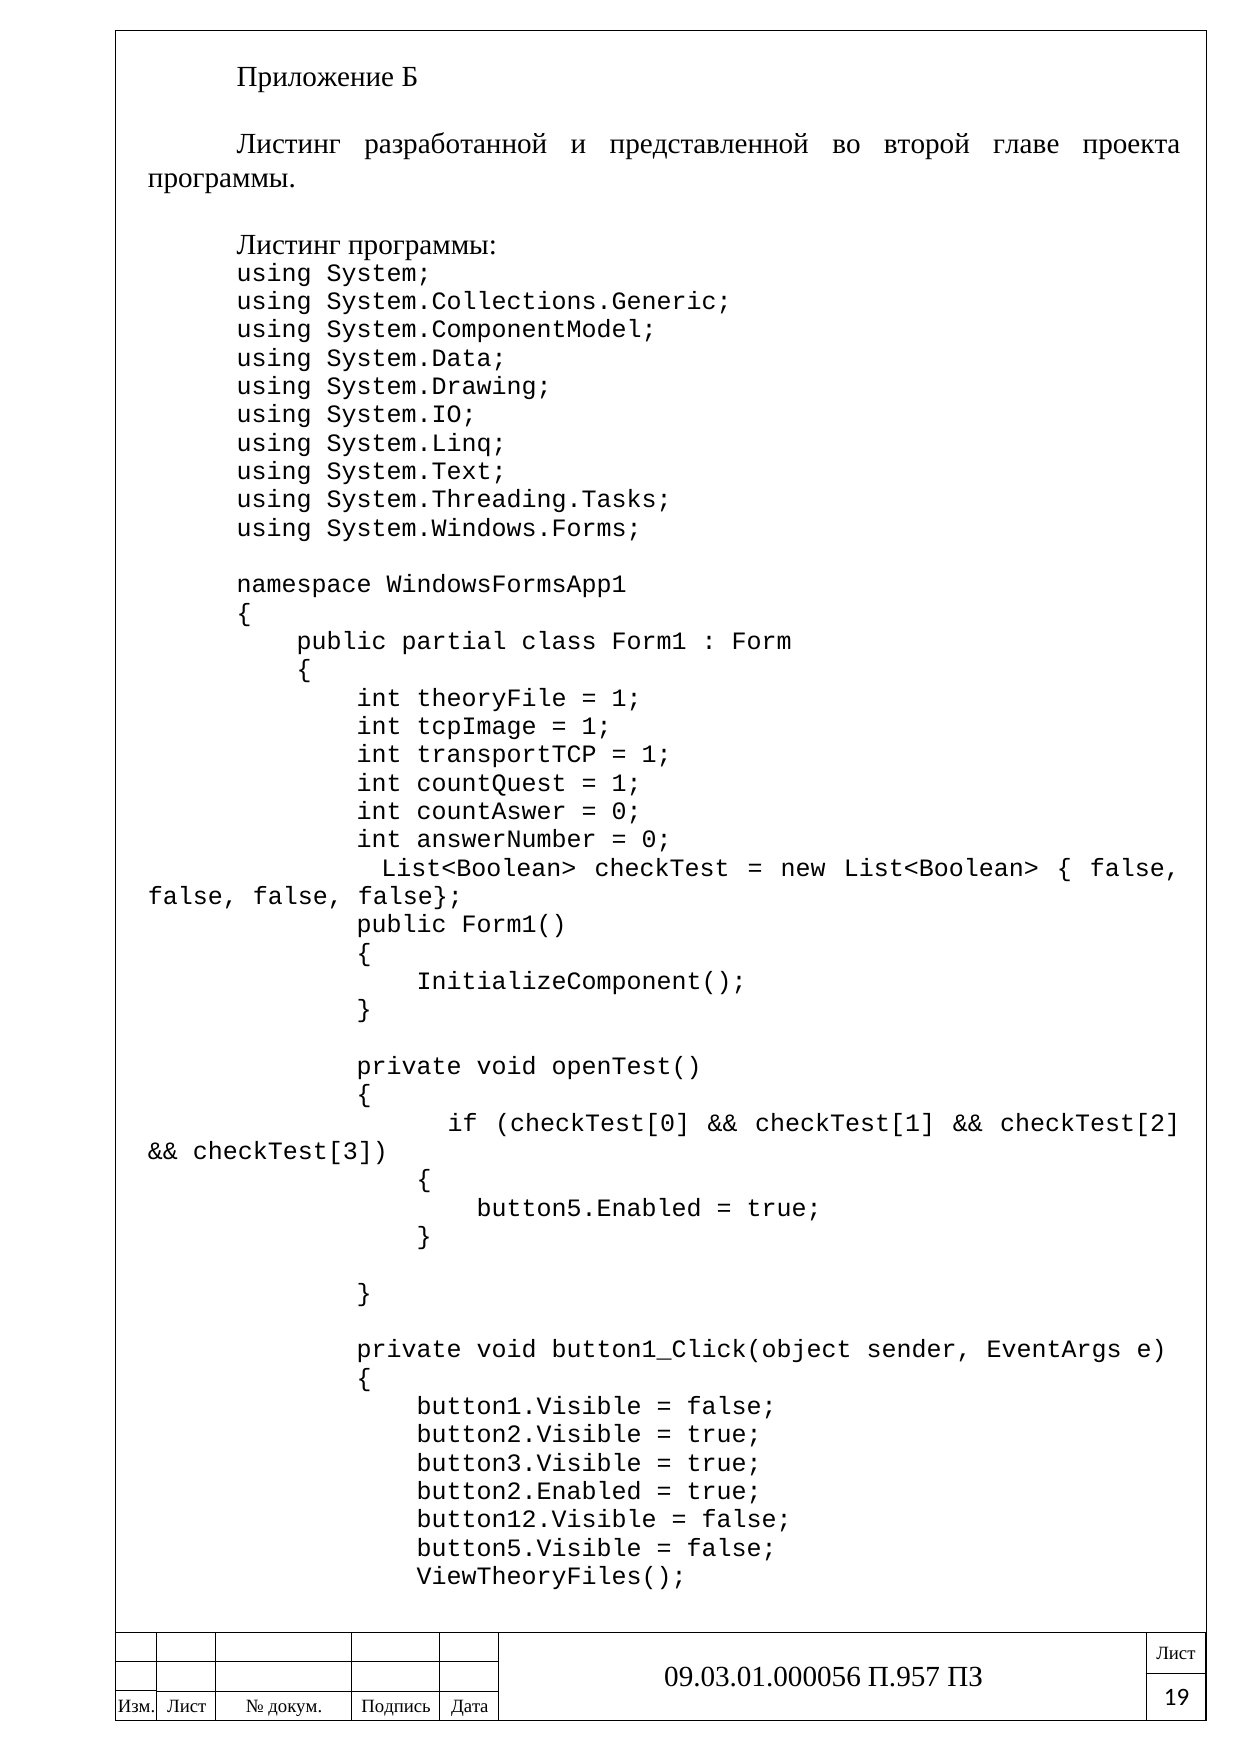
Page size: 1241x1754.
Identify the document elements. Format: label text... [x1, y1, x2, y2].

text { [148, 657, 1181, 685]
text { [148, 1167, 1181, 1195]
text Приложение Б [148, 59, 1181, 93]
text } [148, 1280, 1181, 1309]
text { [148, 600, 1181, 629]
text button2.Visible = true; [148, 1422, 1181, 1450]
text namespace WindowsFormsApp1 [148, 572, 1181, 600]
text using System.IO; [148, 402, 1181, 430]
text private void openTest() [148, 1054, 1181, 1082]
text int countQuest = 1; [148, 770, 1181, 799]
text int answerNumber = 0; [148, 827, 1181, 855]
text button5.Enabled = true; [148, 1195, 1181, 1224]
text int countAswer = 0; [148, 799, 1181, 827]
text if (checkTest[0] && checkTest[1] && checkTest[2] && checkTest[3]) [148, 1110, 1181, 1167]
text button3.Visible = true; [148, 1450, 1181, 1479]
text using System.Linq; [148, 430, 1181, 459]
text using System.ComponentModel; [148, 317, 1181, 345]
text } [148, 997, 1181, 1025]
text button1.Visible = false; [148, 1394, 1181, 1422]
text { [148, 1365, 1181, 1394]
text private void button1_Click(object sender, EventArgs e) [148, 1337, 1181, 1365]
text } [148, 1224, 1181, 1252]
text int transportTCP = 1; [148, 742, 1181, 770]
text InitializeComponent(); [148, 969, 1181, 997]
text using System.Windows.Forms; [148, 515, 1181, 544]
text public Form1() [148, 912, 1181, 940]
text using System.Text; [148, 459, 1181, 487]
text button5.Visible = false; [148, 1535, 1181, 1564]
text public partial class Form1 : Form [148, 629, 1181, 657]
text Листинг программы: [148, 227, 1181, 260]
text int theoryFile = 1; [148, 685, 1181, 714]
text { [148, 940, 1181, 969]
text ViewTheoryFiles(); [148, 1564, 1181, 1592]
text using System.Data; [148, 345, 1181, 374]
text int tcpImage = 1; [148, 714, 1181, 742]
text Листинг разработанной и представленной во второй главе проекта программы. [148, 126, 1181, 193]
text using System.Threading.Tasks; [148, 487, 1181, 515]
text button2.Enabled = true; [148, 1479, 1181, 1507]
text button12.Visible = false; [148, 1507, 1181, 1535]
text using System; [148, 260, 1181, 289]
text using System.Drawing; [148, 374, 1181, 402]
text List<Boolean> checkTest = new List<Boolean> { false, false, false, false}; [148, 855, 1181, 912]
text using System.Collections.Generic; [148, 289, 1181, 317]
text { [148, 1082, 1181, 1110]
